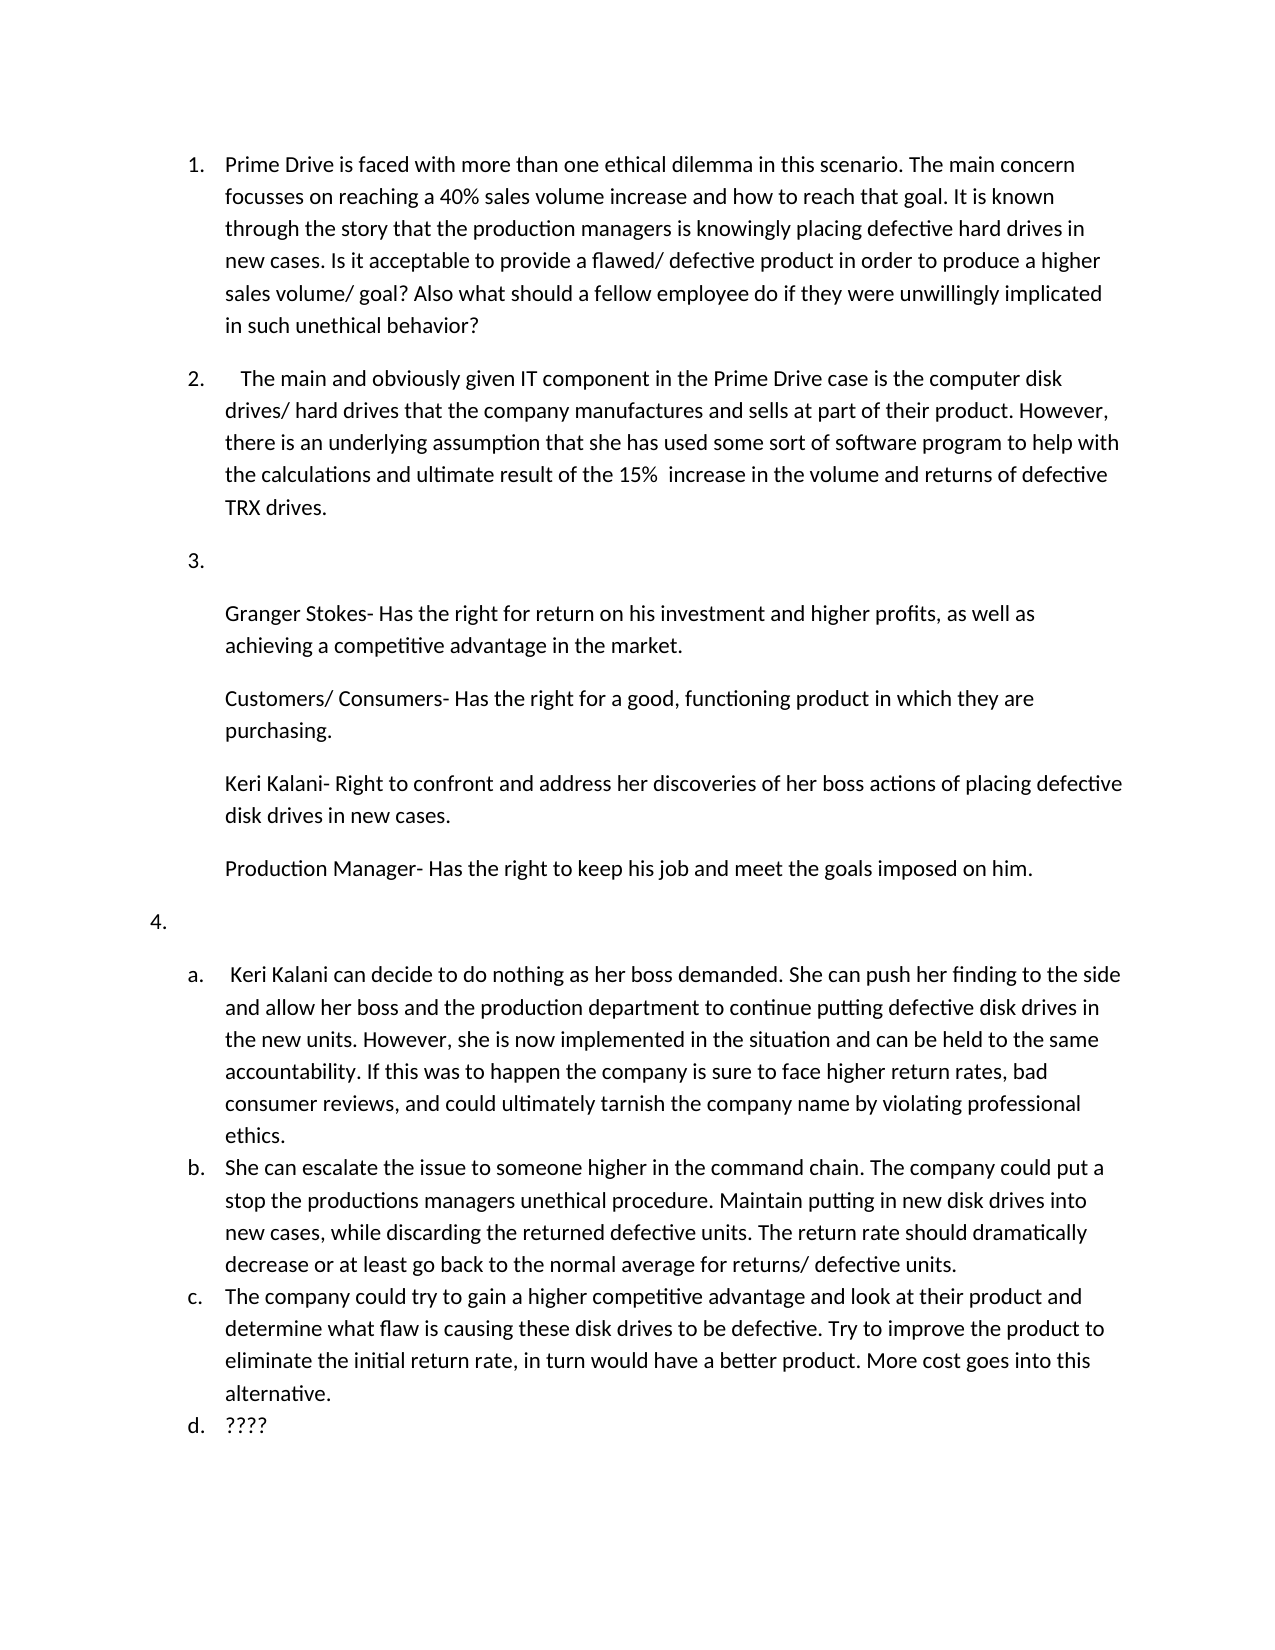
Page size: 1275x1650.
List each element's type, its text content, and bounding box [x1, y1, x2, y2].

list The main and obviously given IT component in the Prime Drive case is the computer disk drives/ hard drives that the company manufactures and sells at part of their product. However, there is an underlying assumption that she has used some sort of software program to help with the calculations and ultimate result of the 15% increase in the volume and returns of defective TRX drives. [187, 364, 1125, 521]
text Customers/ Consumers- Has the right for a good, functioning product in which they are purchasing. [225, 684, 1125, 744]
text 4. [150, 907, 1125, 935]
list She can escalate the issue to someone higher in the command chain. The company could put a stop the productions managers unethical procedure. Maintain putting in new disk drives into new cases, while discarding the returned defective units. The return rate should dramatically decrease or at least go back to the normal average for returns/ defective units. [187, 1153, 1125, 1278]
text Granger Stokes- Has the right for return on his investment and higher profits, as well as achieving a competitive advantage in the market. [225, 599, 1125, 659]
list Prime Drive is faced with more than one ethical dilemma in this scenario. The main concern focusses on reaching a 40% sales volume increase and how to reach that goal. It is known through the story that the production managers is knowingly placing defective hard drives in new cases. Is it acceptable to provide a flawed/ defective product in order to produce a higher sales volume/ goal? Also what should a fellow employee do if they were unwillingly implicated in such unethical behavior? [187, 150, 1125, 339]
list Keri Kalani can decide to do nothing as her boss demanded. She can push her finding to the side and allow her boss and the production department to continue putting defective disk drives in the new units. However, she is now implemented in the situation and can be held to the same accountability. If this was to happen the company is sure to face higher return rates, bad consumer reviews, and could ultimately tarnish the company name by violating professional ethics. [187, 960, 1125, 1149]
list ???? [187, 1411, 1125, 1439]
text Production Manager- Has the right to keep his job and meet the goals imposed on him. [225, 854, 1125, 882]
list The company could try to gain a higher competitive advantage and look at their product and determine what flaw is causing these disk drives to be defective. Try to improve the product to eliminate the initial return rate, in turn would have a better product. More cost goes into this alternative. [187, 1282, 1125, 1407]
text Keri Kalani- Right to confront and address her discoveries of her boss actions of placing defective disk drives in new cases. [225, 769, 1125, 829]
